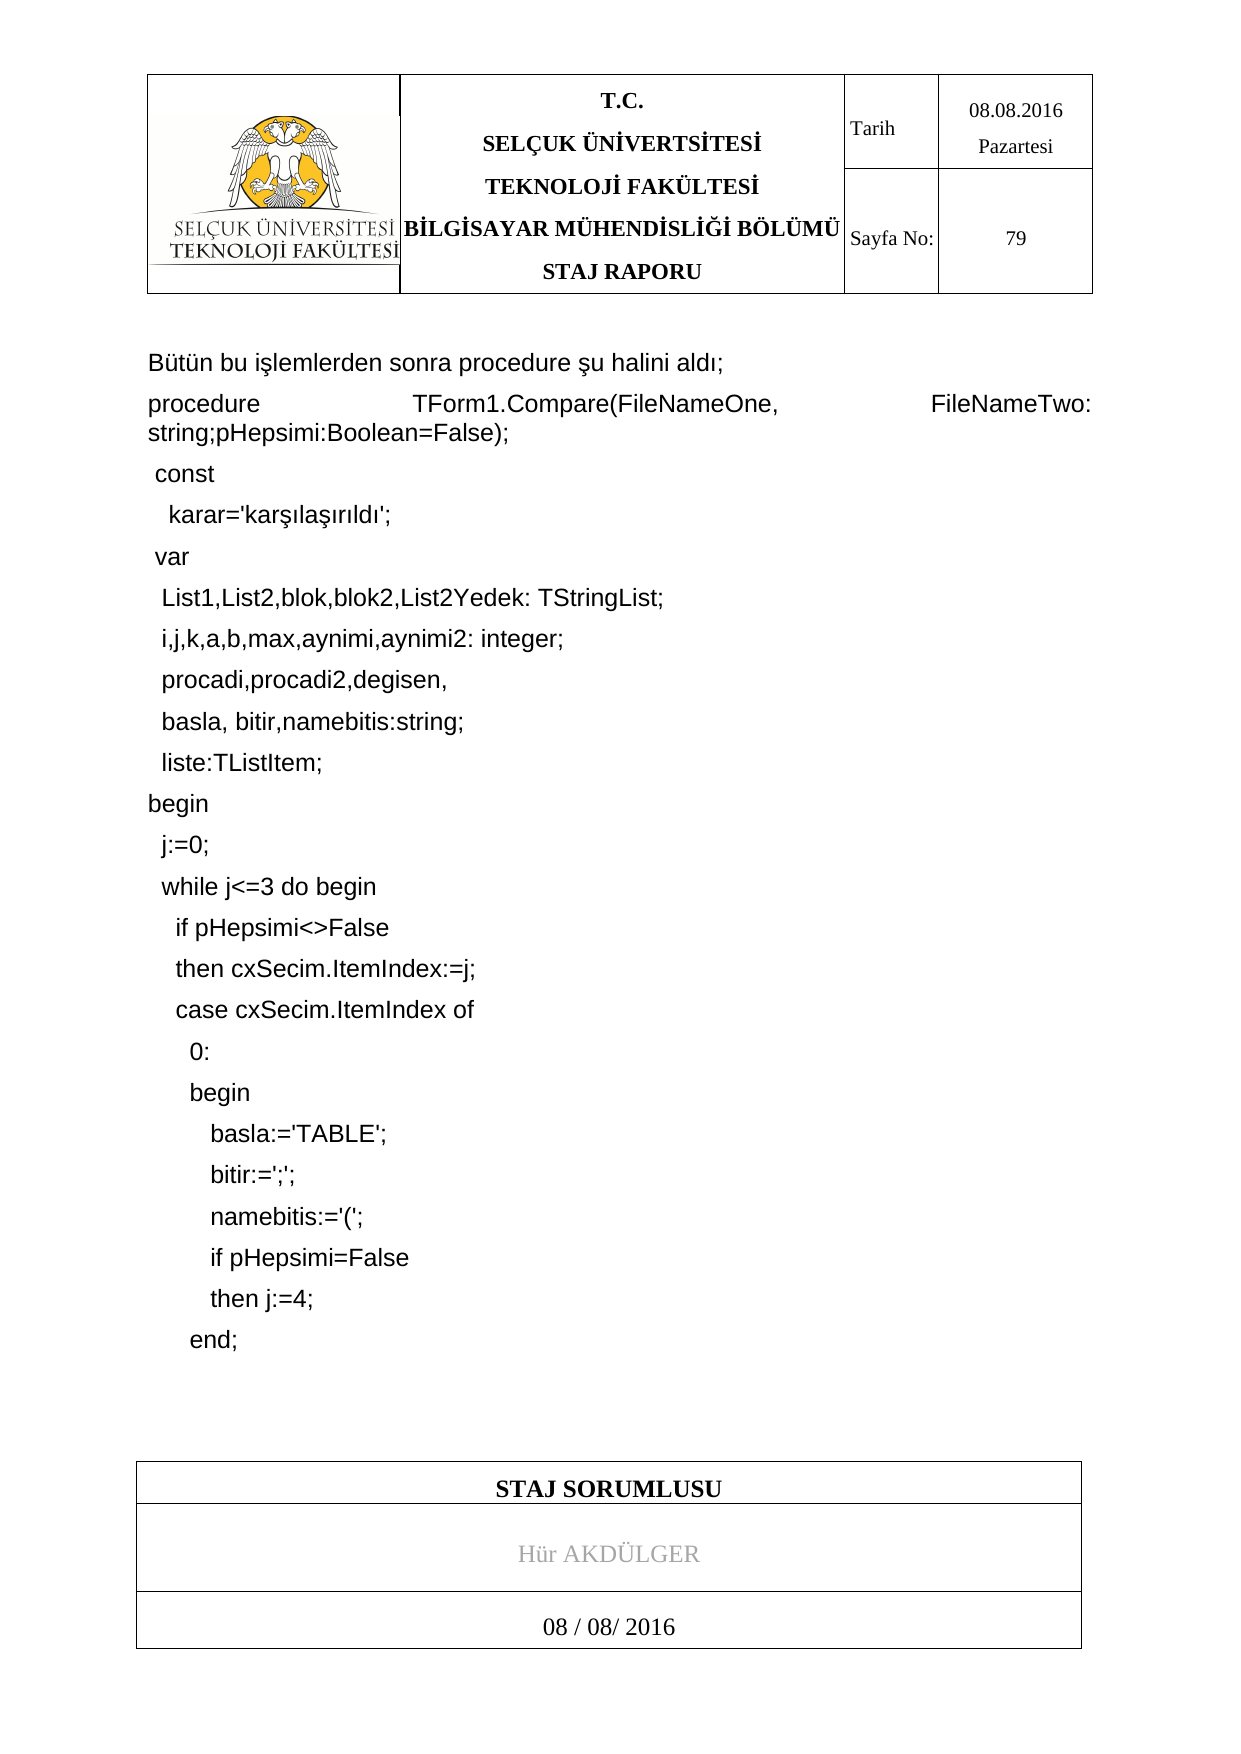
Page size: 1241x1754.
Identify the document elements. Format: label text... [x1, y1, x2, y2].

text 0: [148, 1037, 1092, 1065]
text basla:='TABLE'; [148, 1119, 1092, 1148]
text case cxSecim.ItemIndex of [148, 995, 1092, 1024]
text procedure TForm1.Compare(FileNameOne, FileNameTwo: string;pHepsimi:Boolean=False); [148, 389, 1092, 447]
text liste:TListItem; [148, 748, 1092, 777]
text namebitis:='('; [148, 1202, 1092, 1230]
text if pHepsimi<>False [148, 913, 1092, 942]
text basla, bitir,namebitis:string; [148, 707, 1092, 735]
text karar='karşılaşırıldı'; [148, 500, 1092, 529]
text bitir:=';'; [148, 1160, 1092, 1189]
text then j:=4; [148, 1284, 1092, 1313]
text begin [148, 789, 1092, 818]
text j:=0; [148, 830, 1092, 859]
text if pHepsimi=False [148, 1243, 1092, 1272]
text i,j,k,a,b,max,aynimi,aynimi2: integer; [148, 624, 1092, 653]
text var [148, 542, 1092, 570]
text while j<=3 do begin [148, 872, 1092, 900]
text begin [148, 1078, 1092, 1107]
text procadi,procadi2,degisen, [148, 665, 1092, 694]
text List1,List2,blok,blok2,List2Yedek: TStringList; [148, 583, 1092, 612]
text end; [148, 1325, 1092, 1354]
text const [148, 459, 1092, 488]
text Bütün bu işlemlerden sonra procedure şu halini aldı; [148, 348, 1092, 377]
text then cxSecim.ItemIndex:=j; [148, 954, 1092, 983]
